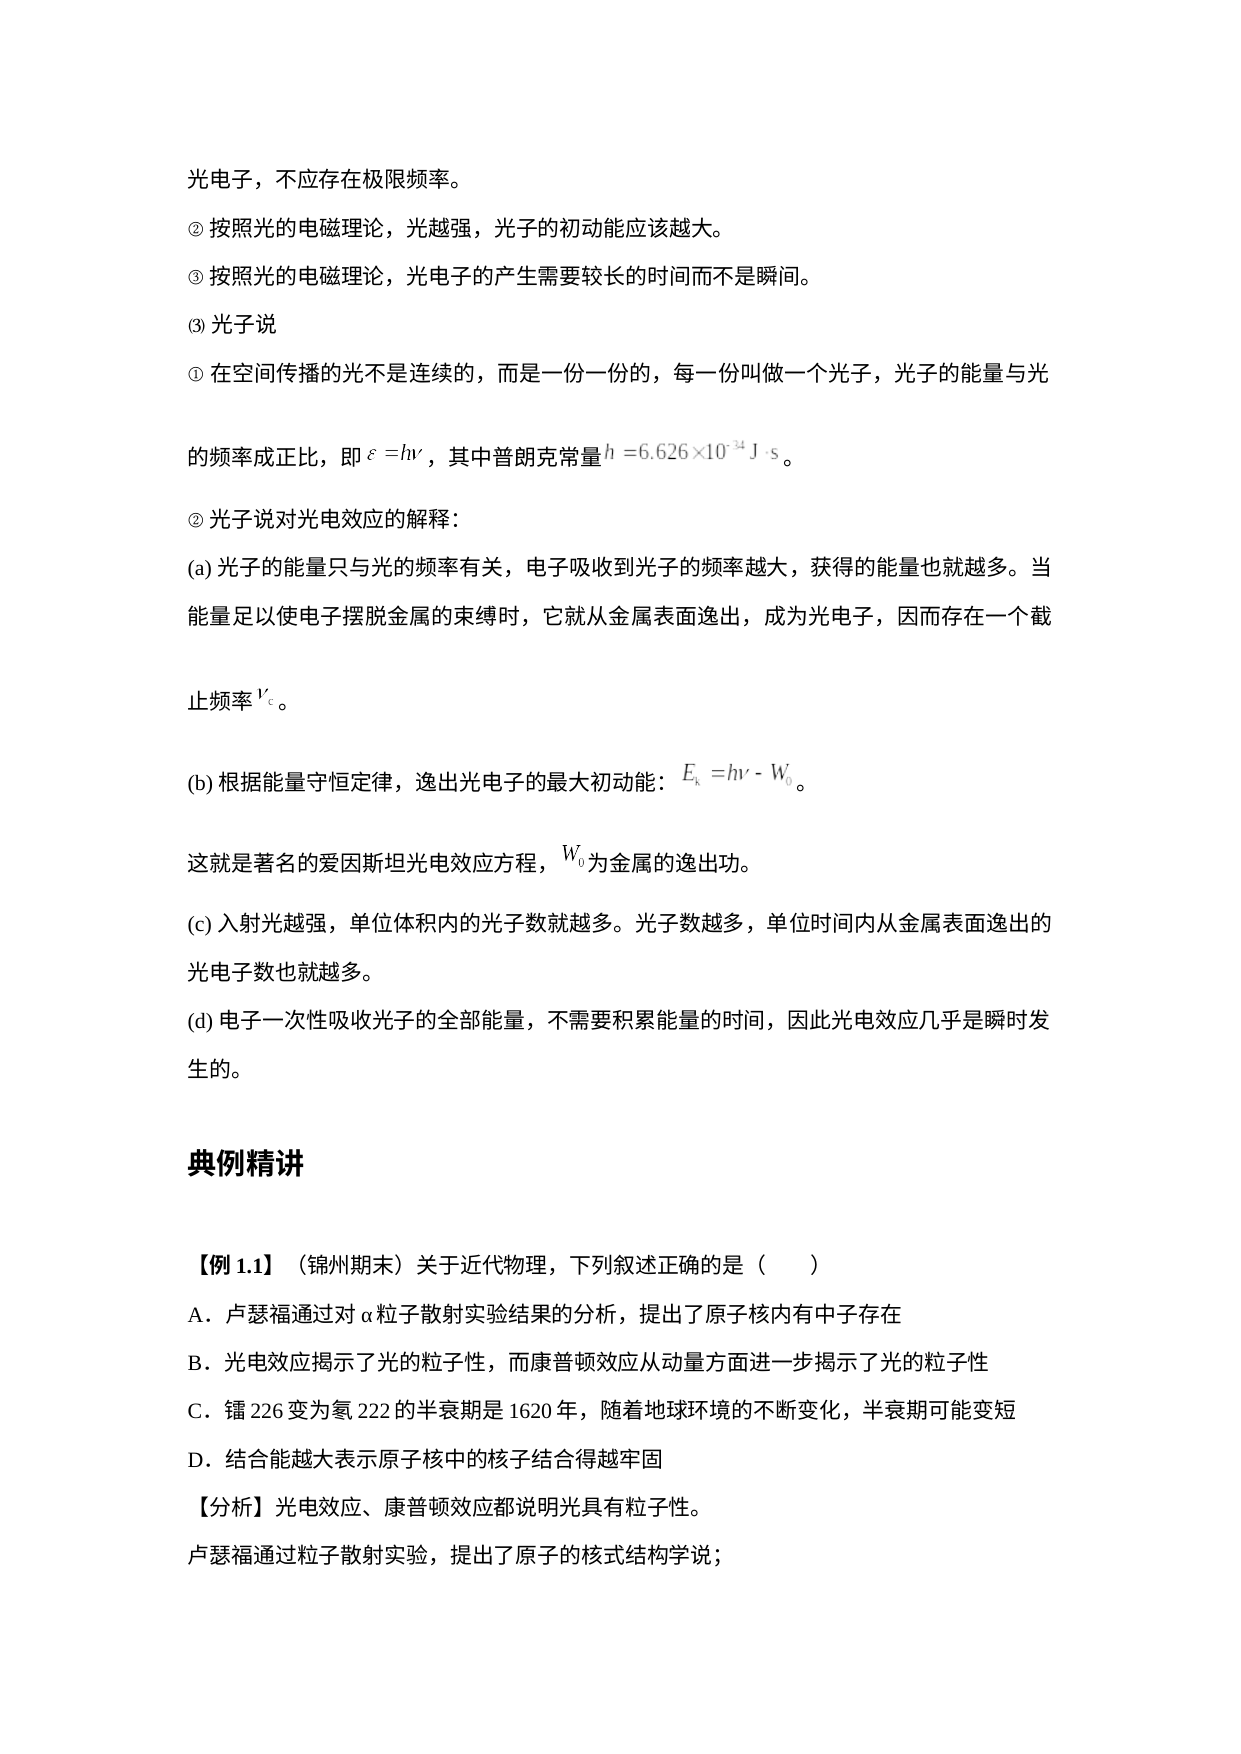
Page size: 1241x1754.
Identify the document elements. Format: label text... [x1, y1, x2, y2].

text (c) 入射光越强，单位体积内的光子数就越多。光子数越多，单位时间内从金属表面逸出的光电子数也就越多。 [187, 906, 1053, 987]
text C．镭226变为氡222的半衰期是1620年，随着地球环境的不断变化，半衰期可能变短 [187, 1393, 1053, 1425]
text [187, 162, 1053, 194]
text 这就是著名的爱因斯坦光电效应方程，为金属的逸出功。 [187, 825, 1053, 890]
text (b) 根据能量守恒定律，逸出光电子的最大初动能：。 [187, 744, 1053, 809]
text 【分析】光电效应、康普顿效应都说明光具有粒子性。 [187, 1489, 1053, 1522]
text 典例精讲 [187, 1129, 1053, 1194]
text A．卢瑟福通过对α粒子散射实验结果的分析，提出了原子核内有中子存在 [187, 1296, 1053, 1329]
text ② 光子说对光电效应的解释： [187, 501, 1053, 534]
text ⑶ 光子说 [187, 307, 1053, 339]
text (a) 光子的能量只与光的频率有关，电子吸收到光子的频率越大，获得的能量也就越多。当能量足以使电子摆脱金属的束缚时，它就从金属表面逸出，成为光电子，因而存在一个截止频率。 [187, 549, 1053, 728]
text D．结合能越大表示原子核中的核子结合得越牢固 [187, 1441, 1053, 1474]
text ③ 按照光的电磁理论，光电子的产生需要较长的时间而不是瞬间。 [187, 259, 1053, 291]
text ② 按照光的电磁理论，光越强，光子的初动能应该越大。 [187, 210, 1053, 243]
text B．光电效应揭示了光的粒子性，而康普顿效应从动量方面进一步揭示了光的粒子性 [187, 1344, 1053, 1377]
text 【例1.1】（锦州期末）关于近代物理，下列叙述正确的是（ ） [187, 1248, 1053, 1280]
text 卢瑟福通过粒子散射实验，提出了原子的核式结构学说； [187, 1538, 1053, 1570]
text ① 在空间传播的光不是连续的，而是一份一份的，每一份叫做一个光子，光子的能量与光的频率成正比，即，其中普朗克常量。 [187, 355, 1053, 485]
text (d) 电子一次性吸收光子的全部能量，不需要积累能量的时间，因此光电效应几乎是瞬时发生的。 [187, 1003, 1053, 1084]
